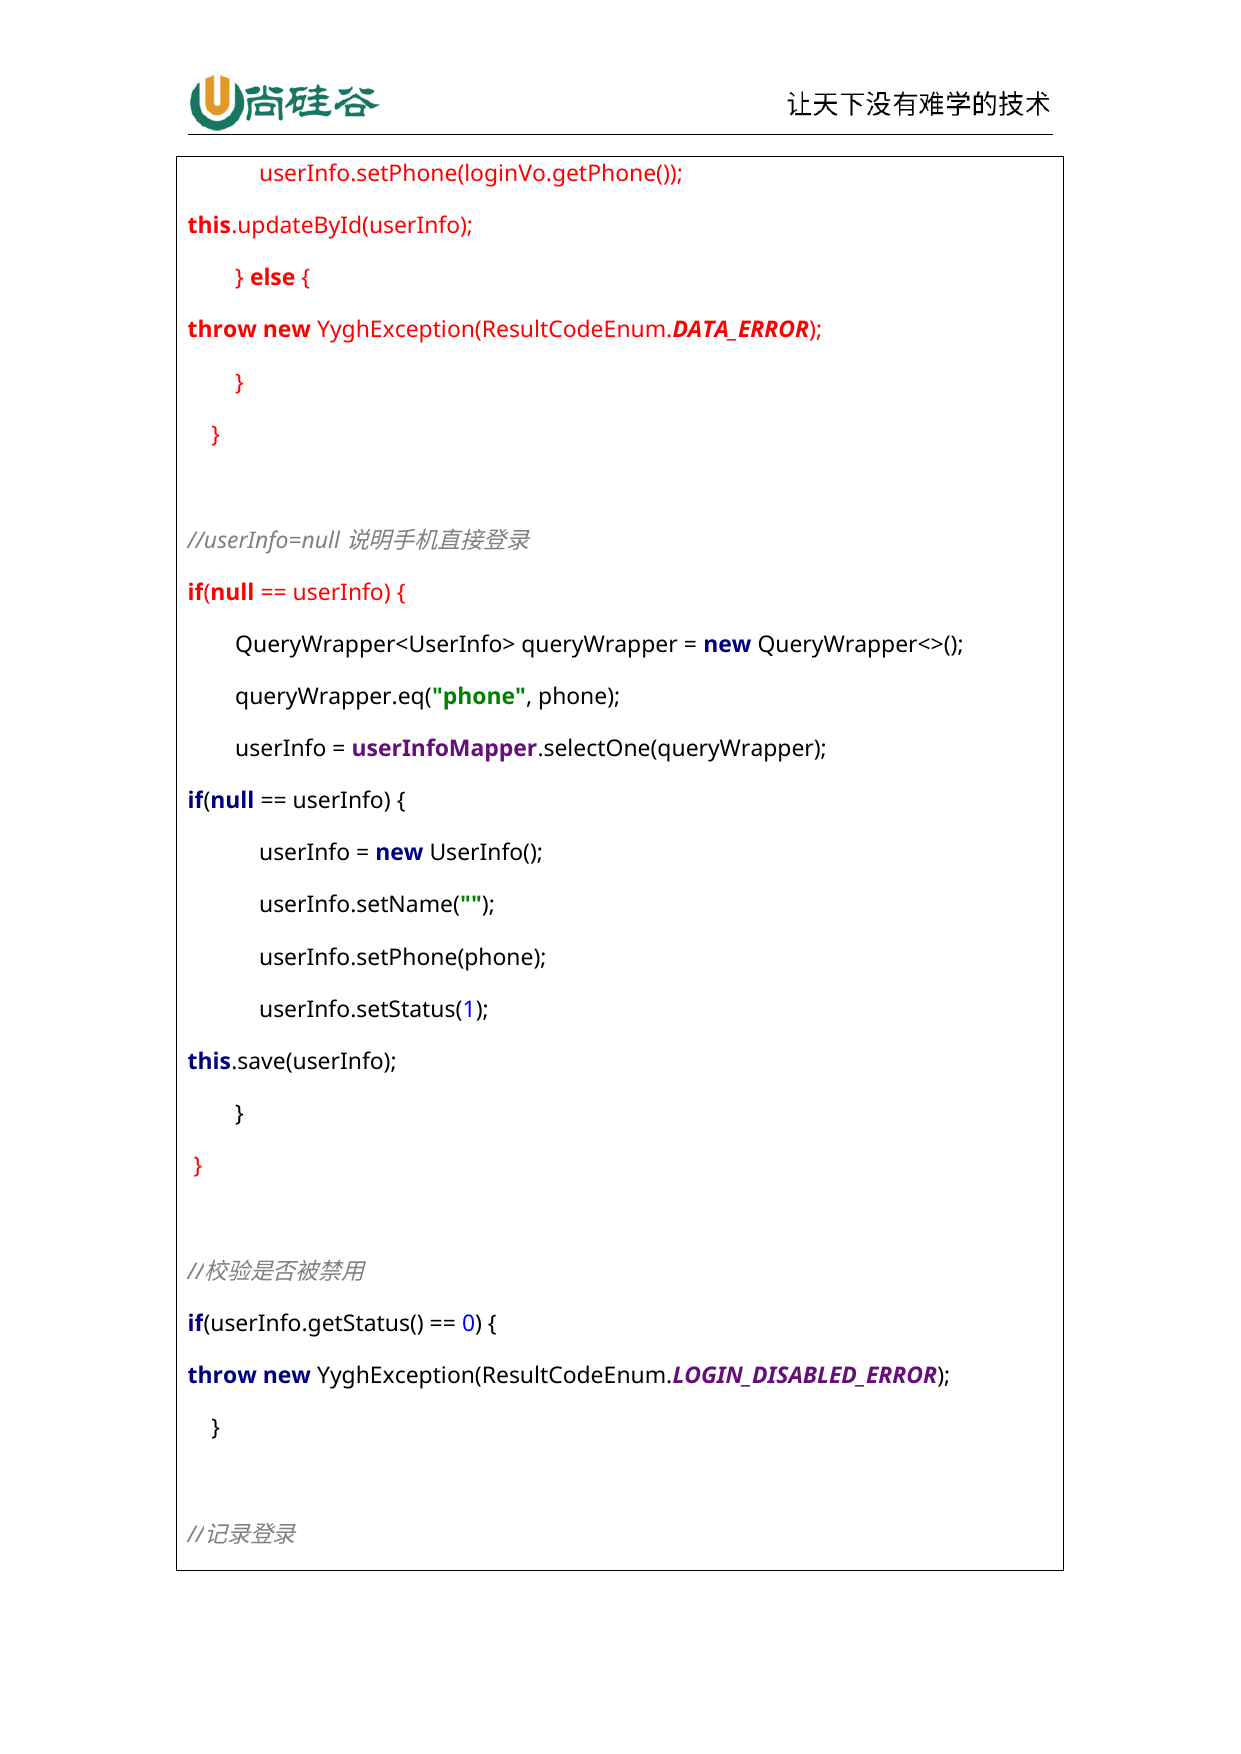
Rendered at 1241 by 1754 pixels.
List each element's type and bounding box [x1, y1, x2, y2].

table_header [177, 157, 1063, 1570]
picture [187, 73, 1053, 132]
